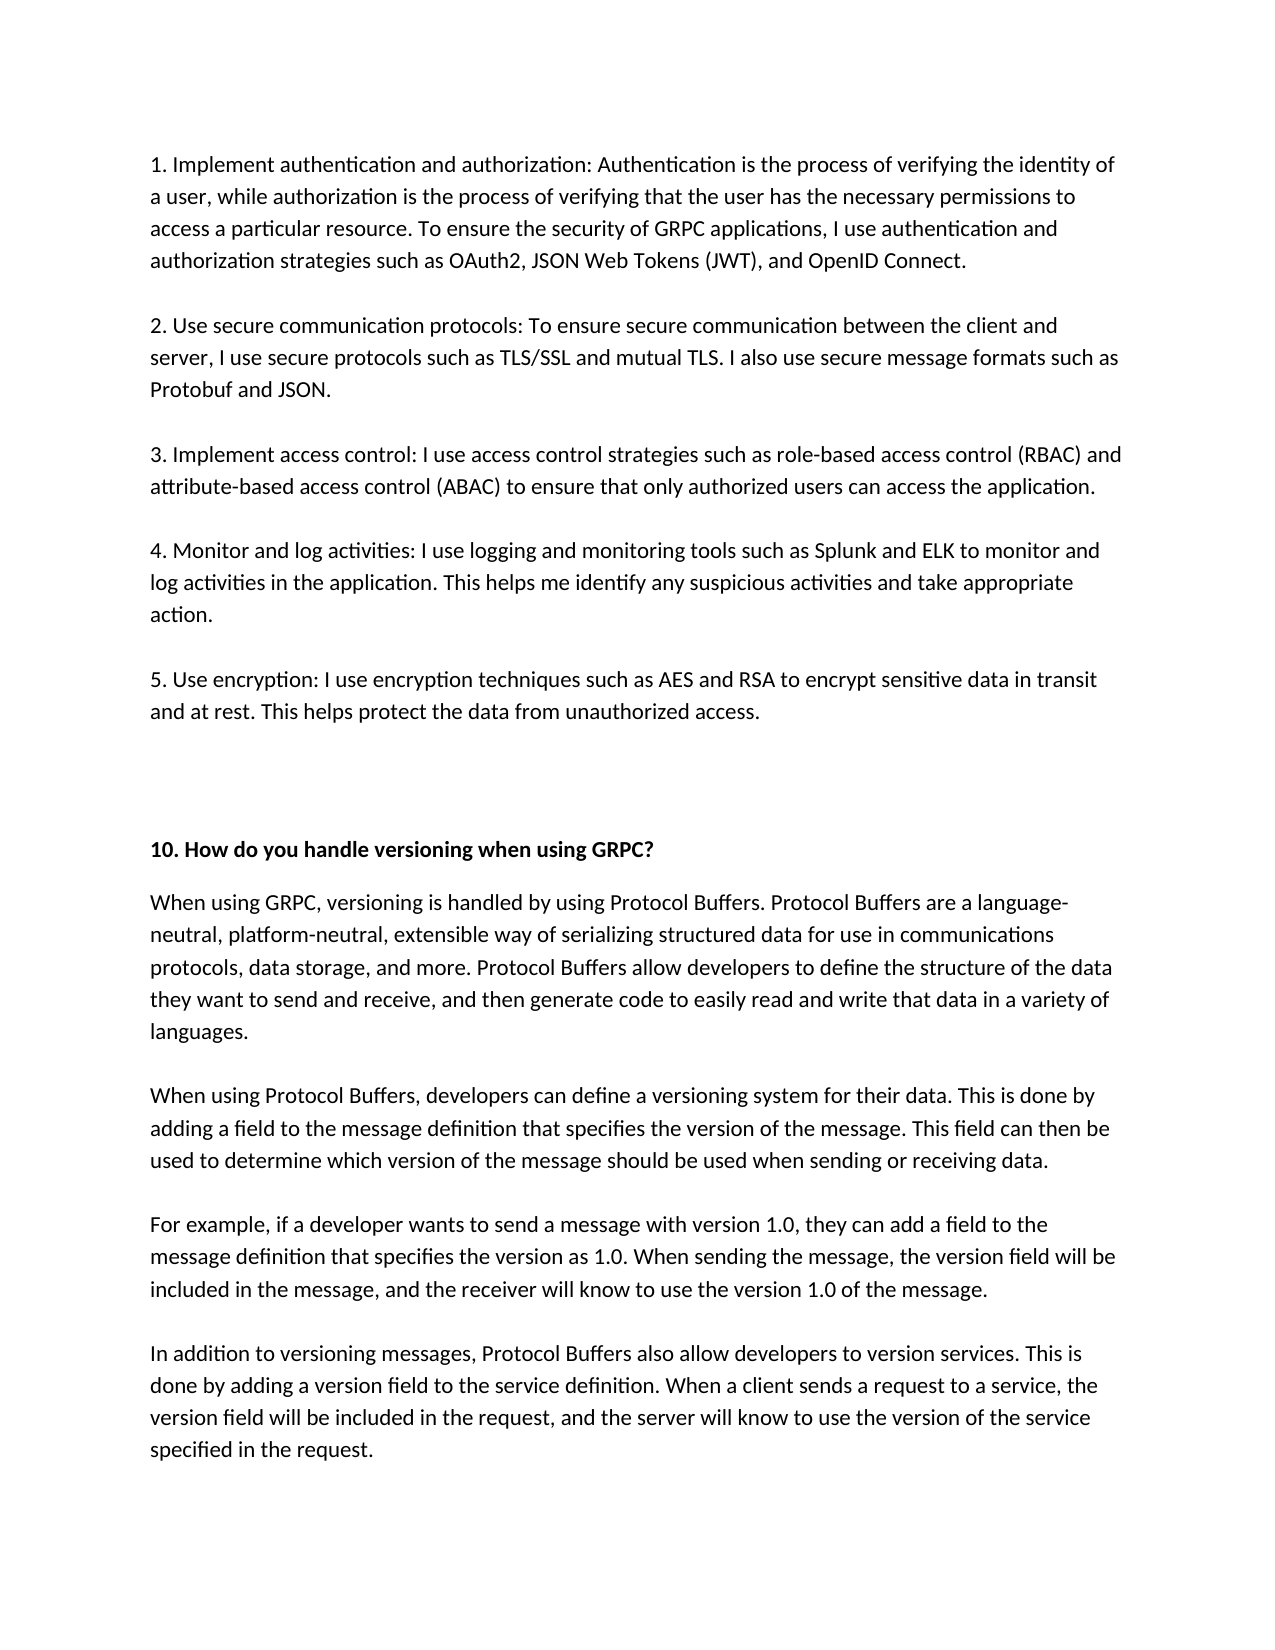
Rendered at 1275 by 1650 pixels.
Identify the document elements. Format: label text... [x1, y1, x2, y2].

text 10. How do you handle versioning when using GRPC? [150, 835, 1125, 863]
text When using GRPC, versioning is handled by using Protocol Buffers. Protocol Buffers are a language-neutral, platform-neutral, extensible way of serializing structured data for use in communications protocols, data storage, and more. Protocol Buffers allow developers to define the structure of the data they want to send and receive, and then generate code to easily read and write that data in a variety of languages. When using Protocol Buffers, developers can define a versioning system for their data. This is done by adding a field to the message definition that specifies the version of the message. This field can then be used to determine which version of the message should be used when sending or receiving data. For example, if a developer wants to send a message with version 1.0, they can add a field to the message definition that specifies the version as 1.0. When sending the message, the version field will be included in the message, and the receiver will know to use the version 1.0 of the message. In addition to versioning messages, Protocol Buffers also allow developers to version services. This is done by adding a version field to the service definition. When a client sends a request to a service, the version field will be included in the request, and the server will know to use the version of the service specified in the request. [150, 888, 1125, 1496]
text 1. Implement authentication and authorization: Authentication is the process of verifying the identity of a user, while authorization is the process of verifying that the user has the necessary permissions to access a particular resource. To ensure the security of GRPC applications, I use authentication and authorization strategies such as OAuth2, JSON Web Tokens (JWT), and OpenID Connect. 2. Use secure communication protocols: To ensure secure communication between the client and server, I use secure protocols such as TLS/SSL and mutual TLS. I also use secure message formats such as Protobuf and JSON. 3. Implement access control: I use access control strategies such as role-based access control (RBAC) and attribute-based access control (ABAC) to ensure that only authorized users can access the application. 4. Monitor and log activities: I use logging and monitoring tools such as Splunk and ELK to monitor and log activities in the application. This helps me identify any suspicious activities and take appropriate action. 5. Use encryption: I use encryption techniques such as AES and RSA to encrypt sensitive data in transit and at rest. This helps protect the data from unauthorized access. [150, 150, 1125, 725]
